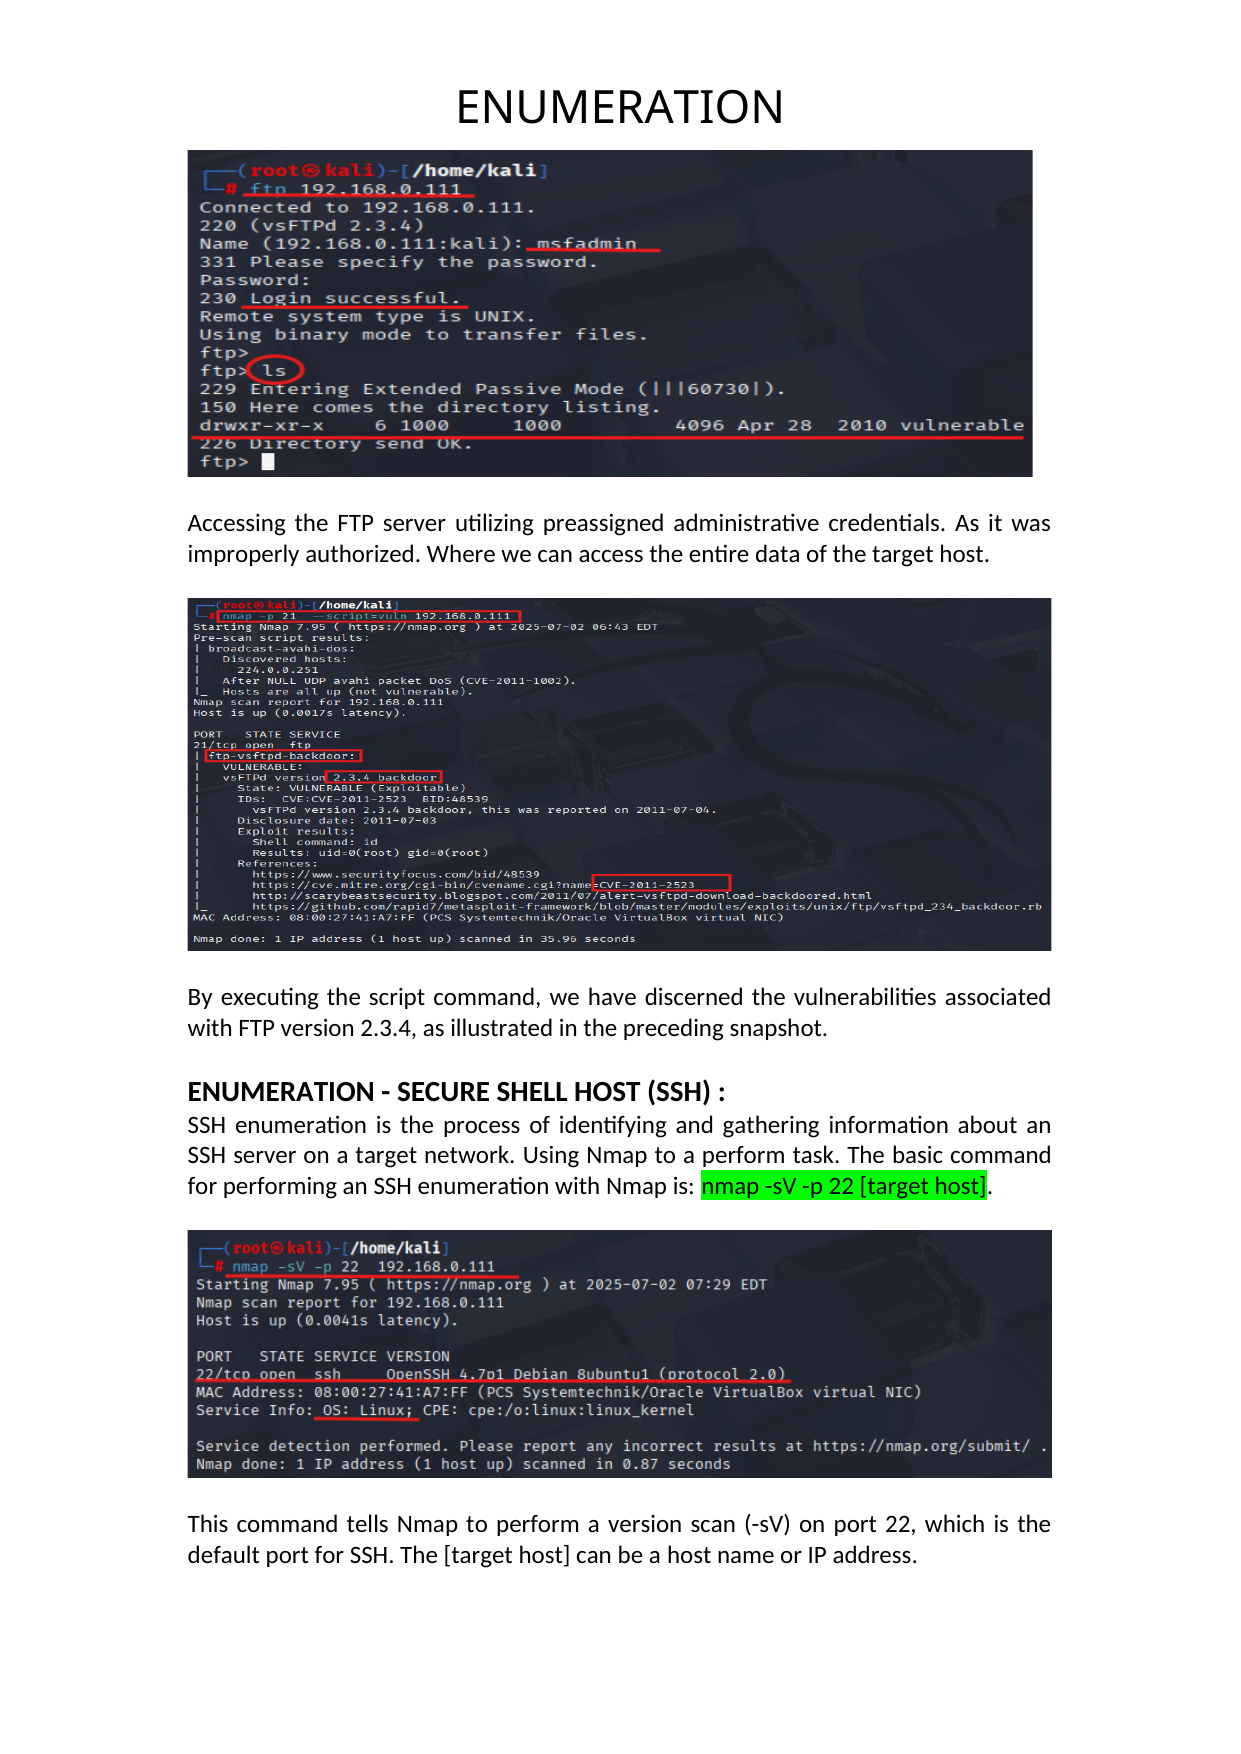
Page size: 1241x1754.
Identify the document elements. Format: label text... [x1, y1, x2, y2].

text Accessing the FTP server utilizing preassigned administrative credentials. As it was improperly authorized. Where we can access the entire data of the target host. [187, 507, 1053, 568]
picture [187, 598, 1052, 951]
picture [187, 150, 1033, 477]
text SSH enumeration is the process of identifying and gathering information about an SSH server on a target network. Using Nmap to a perform task. The basic command for performing an SSH enumeration with Nmap is: nmap -sV -p 22 [target host]. [187, 1109, 1053, 1200]
text ENUMERATION - SECURE SHELL HOST (SSH) : [187, 1073, 1053, 1109]
picture [187, 1230, 1052, 1478]
text This command tells Nmap to perform a version scan (-sV) on port 22, which is the default port for SSH. The [target host] can be a host name or IP address. [187, 1508, 1053, 1569]
text By executing the script command, we have discerned the vulnerabilities associated with FTP version 2.3.4, as illustrated in the preceding snapshot. [187, 982, 1053, 1043]
